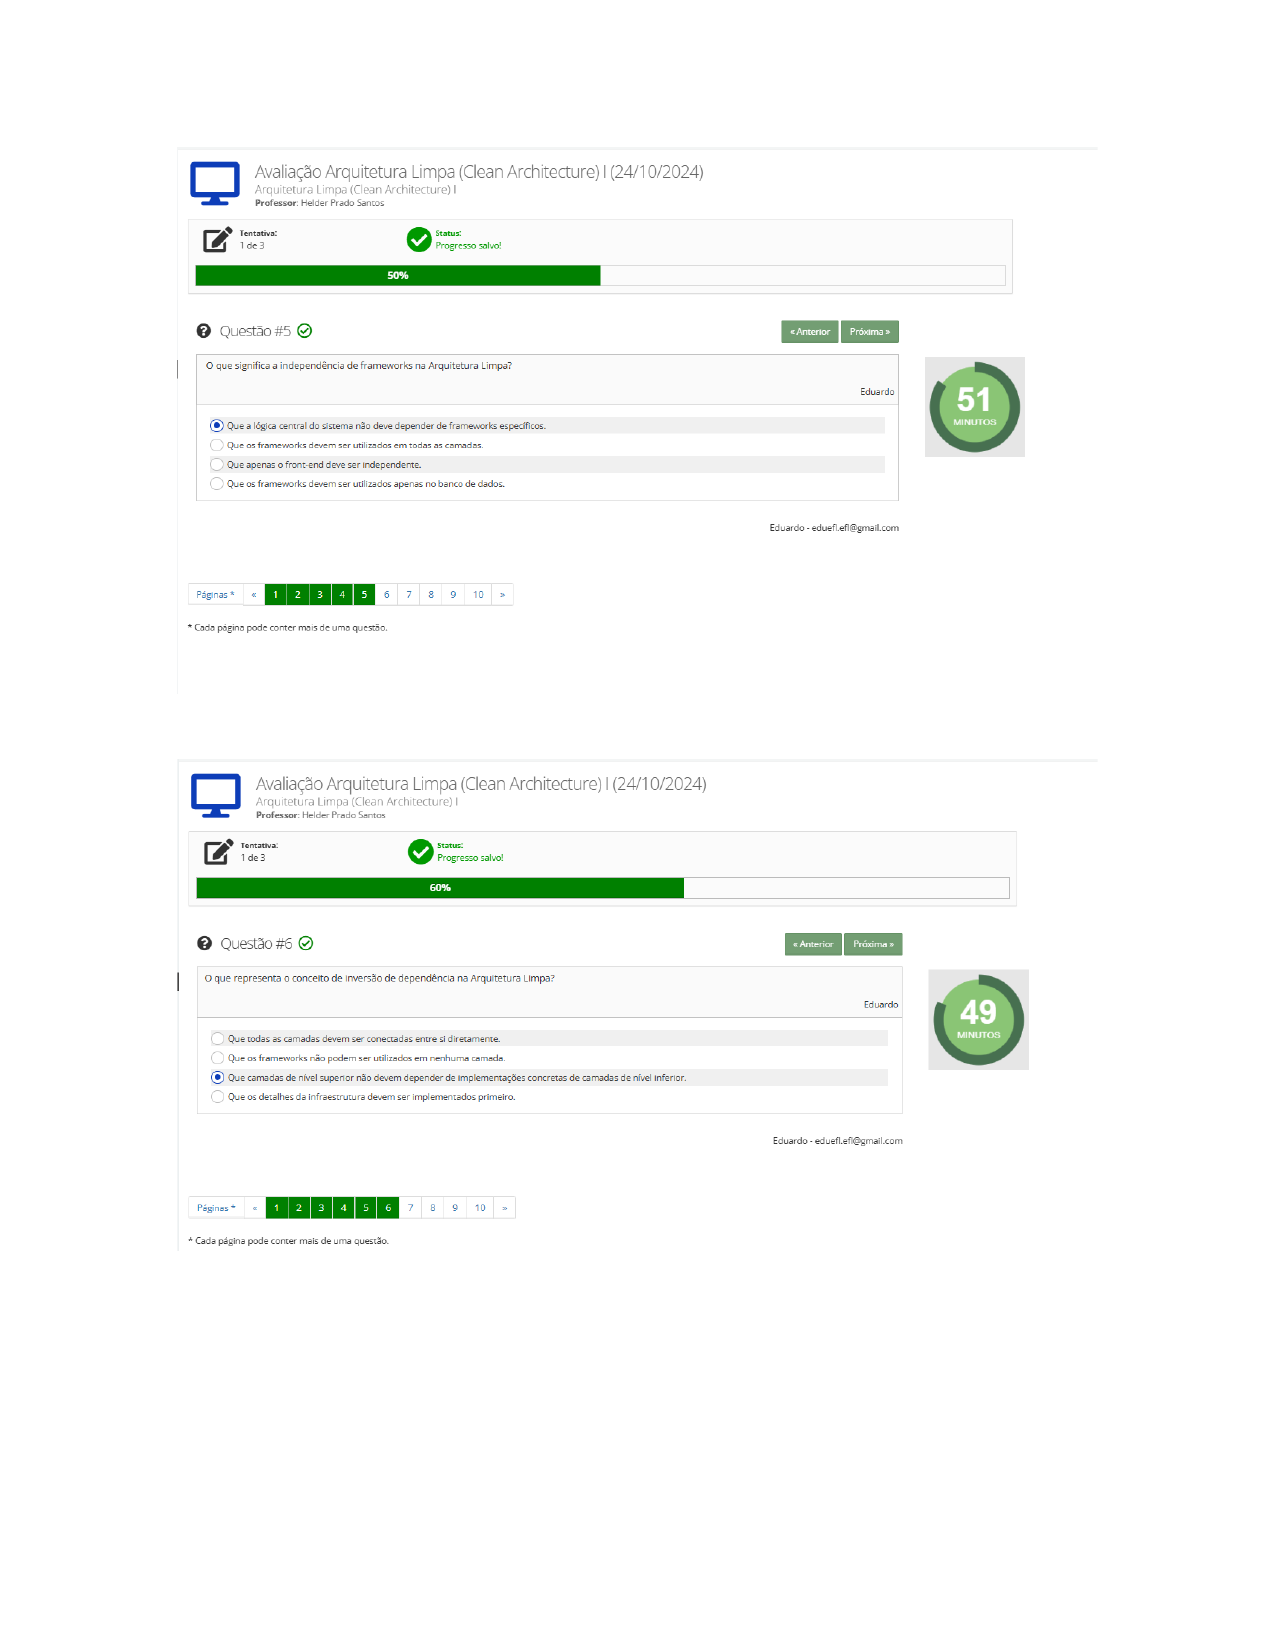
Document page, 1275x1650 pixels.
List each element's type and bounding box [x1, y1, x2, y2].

picture [177, 759, 1098, 1251]
picture [177, 147, 1098, 694]
